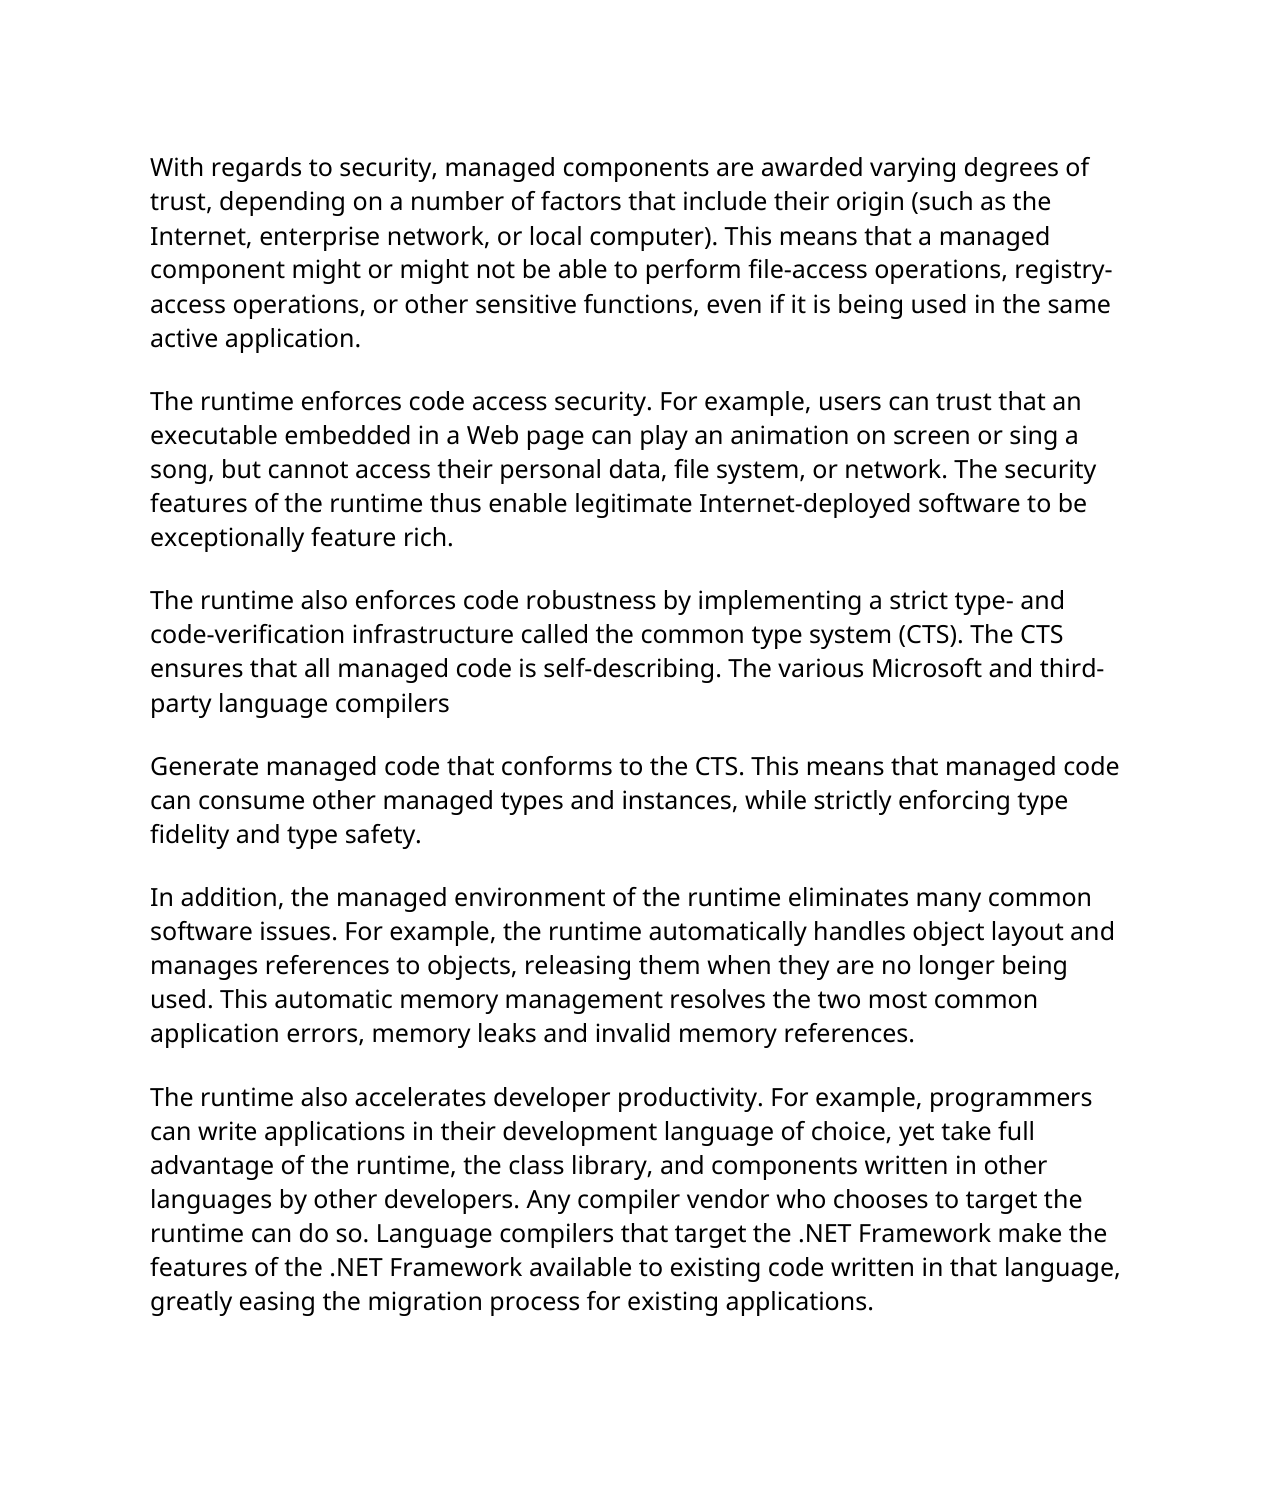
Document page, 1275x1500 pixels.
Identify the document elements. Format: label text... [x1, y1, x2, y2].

text In addition, the managed environment of the runtime eliminates many common software issues. For example, the runtime automatically handles object layout and manages references to objects, releasing them when they are no longer being used. This automatic memory management resolves the two most common application errors, memory leaks and invalid memory references. [150, 880, 1125, 1050]
text The runtime also enforces code robustness by implementing a strict type- and code-verification infrastructure called the common type system (CTS). The CTS ensures that all managed code is self-describing. The various Microsoft and third-party language compilers [150, 583, 1125, 719]
text Generate managed code that conforms to the CTS. This means that managed code can consume other managed types and instances, while strictly enforcing type fidelity and type safety. [150, 748, 1125, 851]
text The runtime also accelerates developer productivity. For example, programmers can write applications in their development language of choice, yet take full advantage of the runtime, the class library, and components written in other languages by other developers. Any compiler vendor who chooses to target the runtime can do so. Language compilers that target the .NET Framework make the features of the .NET Framework available to existing code written in that language, greatly easing the migration process for existing applications. [150, 1079, 1125, 1318]
text With regards to security, managed components are awarded varying degrees of trust, depending on a number of factors that include their origin (such as the Internet, enterprise network, or local computer). This means that a managed component might or might not be able to perform file-access operations, registry-access operations, or other sensitive functions, even if it is being used in the same active application. [150, 150, 1125, 354]
text The runtime enforces code access security. For example, users can trust that an executable embedded in a Web page can play an animation on screen or sing a song, but cannot access their personal data, file system, or network. The security features of the runtime thus enable legitimate Internet-deployed software to be exceptionally feature rich. [150, 383, 1125, 554]
